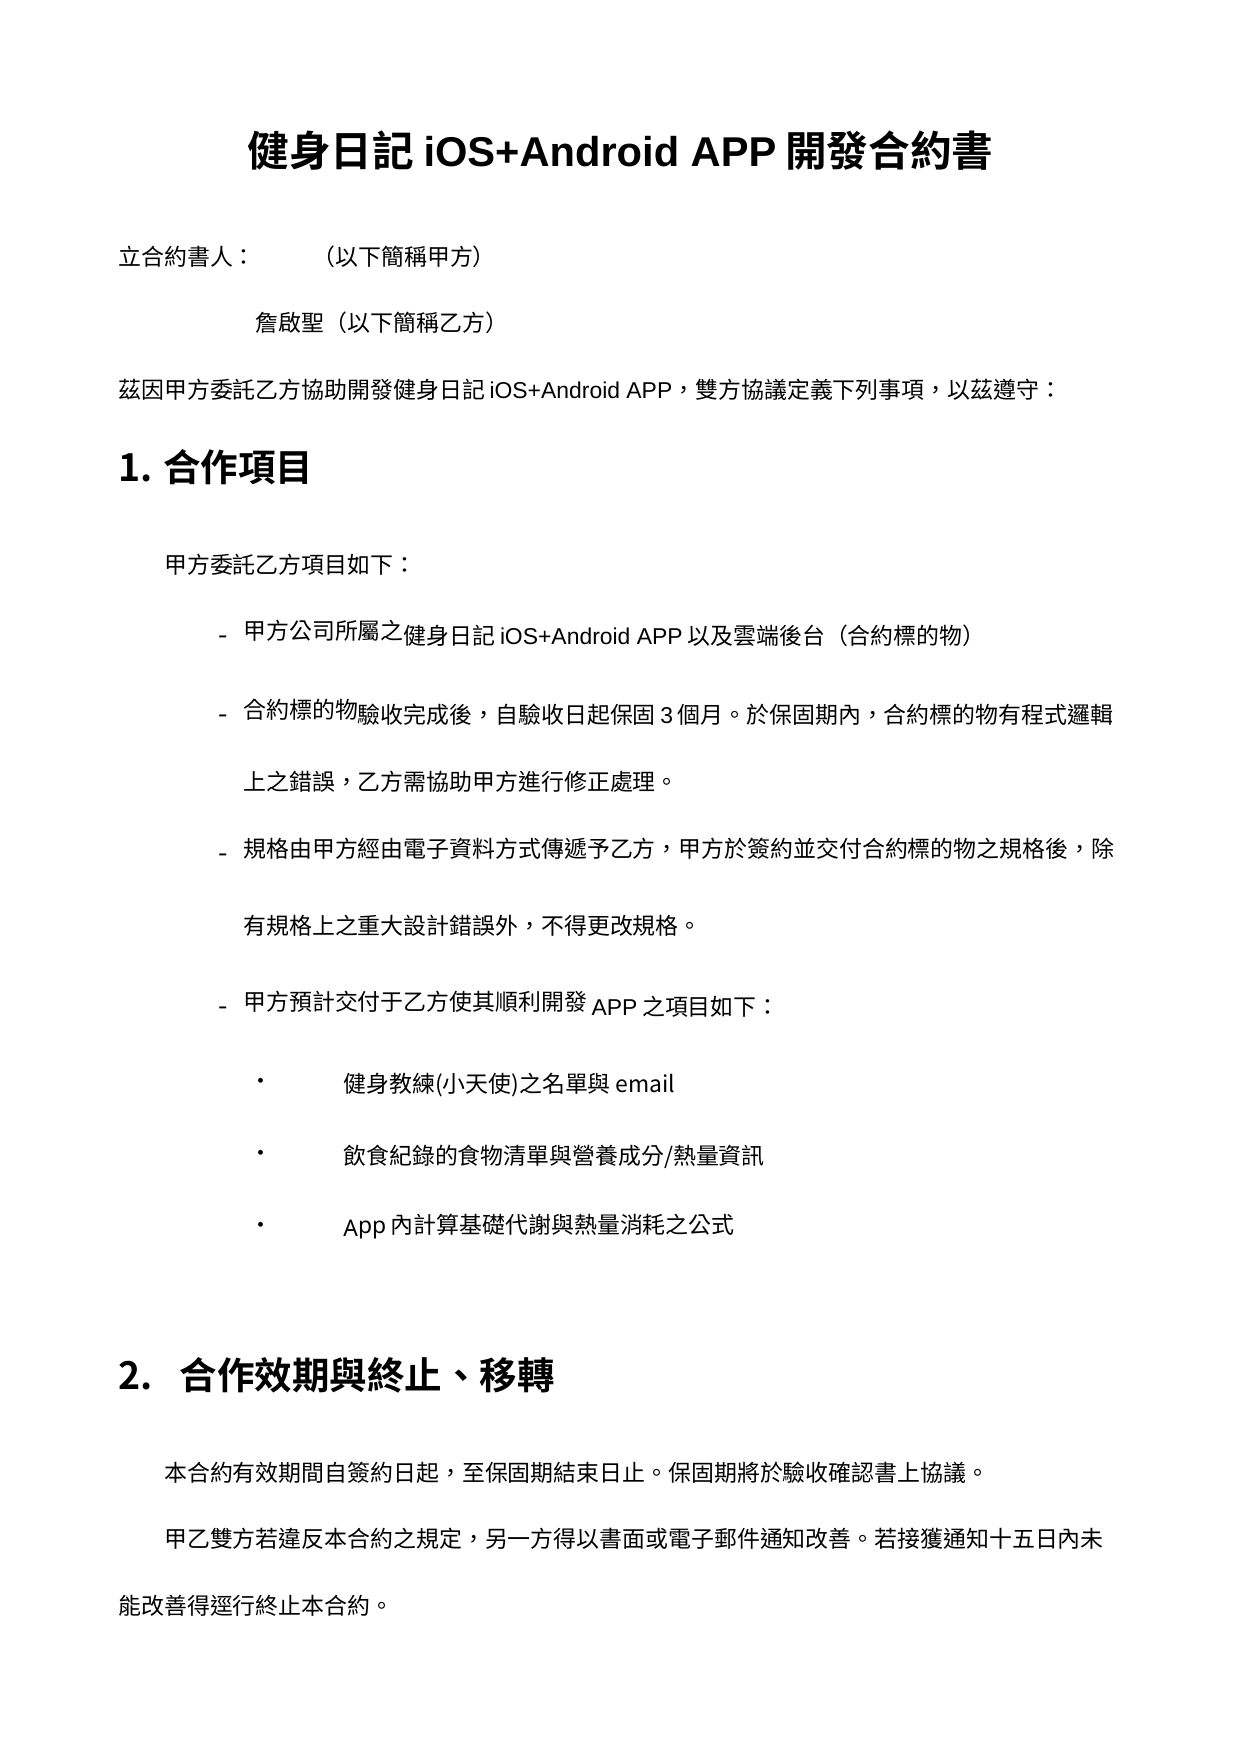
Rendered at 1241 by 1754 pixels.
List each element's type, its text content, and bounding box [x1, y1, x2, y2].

title 健身日記 iOS+Android APP開發合約書 [118, 118, 1122, 178]
text 本合約有效期間自簽約日起，至保固期結束日止。保固期將於驗收確認書上協議。 [118, 1455, 1122, 1488]
text 詹啟聖（以下簡稱乙方） [118, 305, 1122, 338]
subtitle 合作效期與終止、移轉 [118, 1346, 1122, 1400]
text 甲乙雙方若違反本合約之規定，另一方得以書面或電子郵件通知改善。若接獲通知十五日內未能改善得逕行終止本合約。 [118, 1521, 1122, 1621]
text 茲因甲方委託乙方協助開發健身日記iOS+Android APP，雙方協議定義下列事項，以茲遵守： [118, 372, 1122, 405]
text 甲方委託乙方項目如下： [118, 547, 1122, 580]
list 規格由甲方經由電子資料方式傳遞予乙方，甲方於簽約並交付合約標的物之規格後，除有規格上之重大設計錯誤外，不得更改規格。 [218, 831, 1122, 946]
list 甲方公司所屬之健身日記iOS+Android APP以及雲端後台（合約標的物） [218, 613, 1122, 652]
list 甲方預計交付于乙方使其順利開發APP之項目如下： [218, 984, 1122, 1023]
text 立合約書人： （以下簡稱甲方） [118, 239, 1122, 272]
list App內計算基礎代謝與熱量消耗之公式 [249, 1207, 1122, 1243]
list 合約標的物驗收完成後，自驗收日起保固3個月。於保固期內，合約標的物有程式邏輯上之錯誤，乙方需協助甲方進行修正處理。 [218, 692, 1122, 797]
list 健身教練(小天使)之名單與email [249, 1063, 1122, 1099]
subtitle 合作項目 [118, 438, 1122, 492]
list 飲食紀錄的食物清單與營養成分/熱量資訊 [249, 1135, 1122, 1171]
